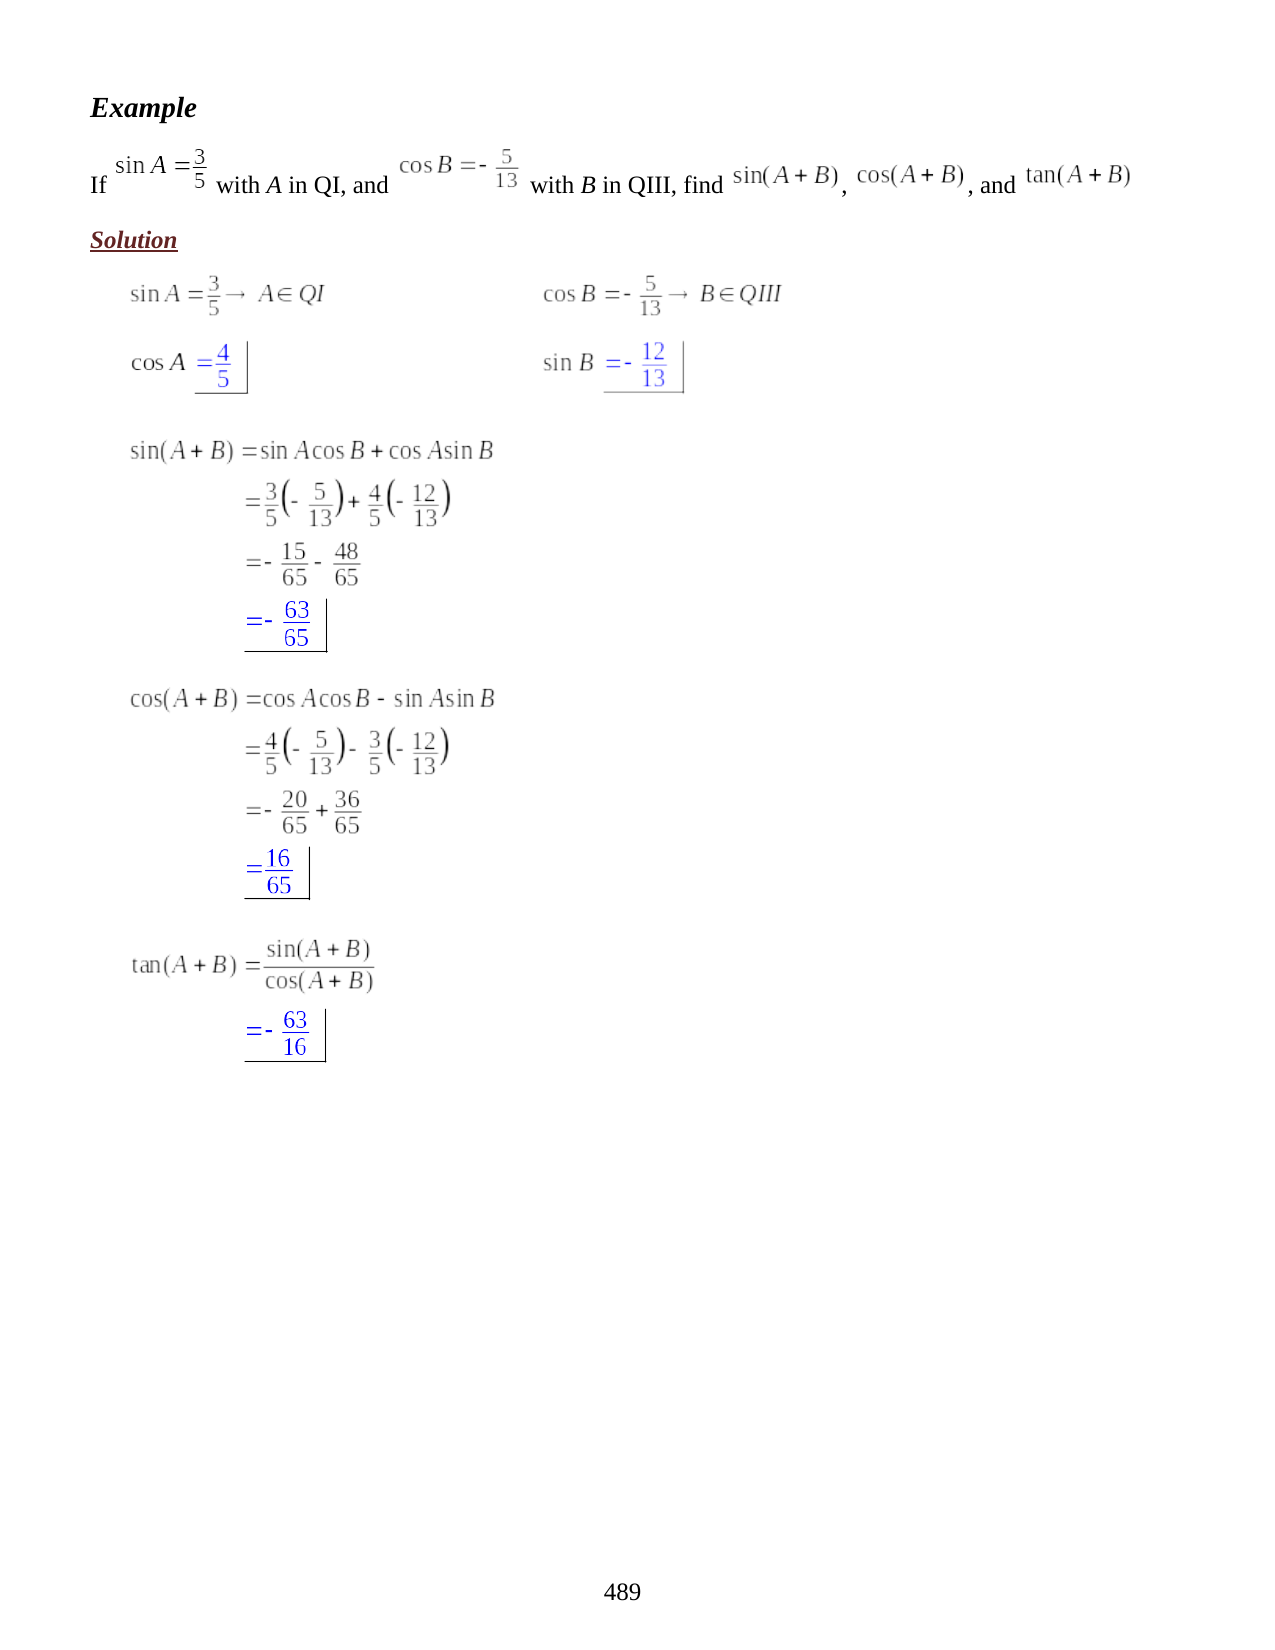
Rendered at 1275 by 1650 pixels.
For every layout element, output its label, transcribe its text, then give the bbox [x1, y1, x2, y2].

text Example [90, 90, 1155, 123]
text If with A in QI, and with B in QIII, find , , and [90, 140, 1155, 199]
text Solution [90, 225, 1155, 254]
